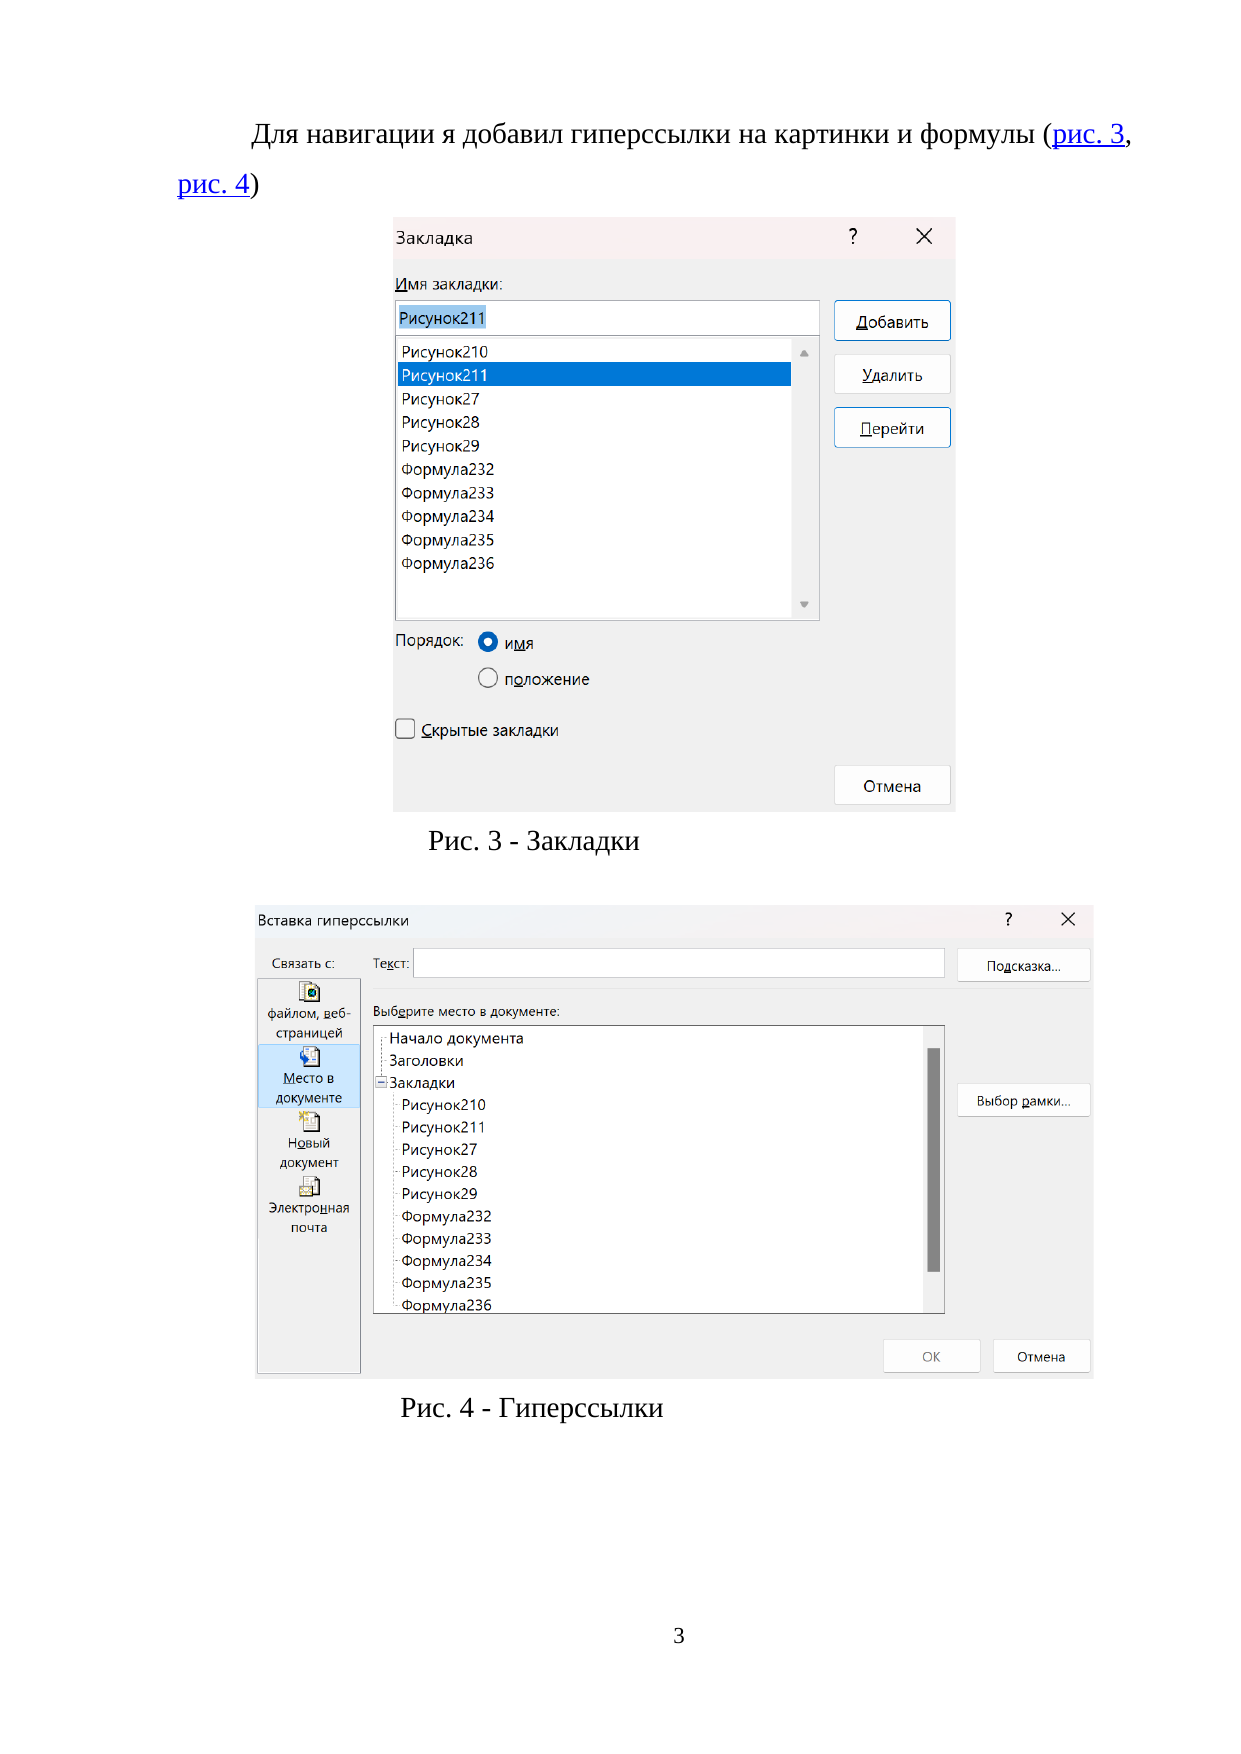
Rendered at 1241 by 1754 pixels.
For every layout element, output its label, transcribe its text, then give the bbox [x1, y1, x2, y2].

text Рис. 4 - Гиперссылки [156, 1390, 908, 1423]
text Рис. 3 - Закладки [156, 823, 912, 857]
picture [393, 217, 956, 812]
picture [254, 905, 1094, 1379]
text Для навигации я добавил гиперссылки на картинки и формулы (рис. 3, рис. 4) [177, 116, 1188, 200]
